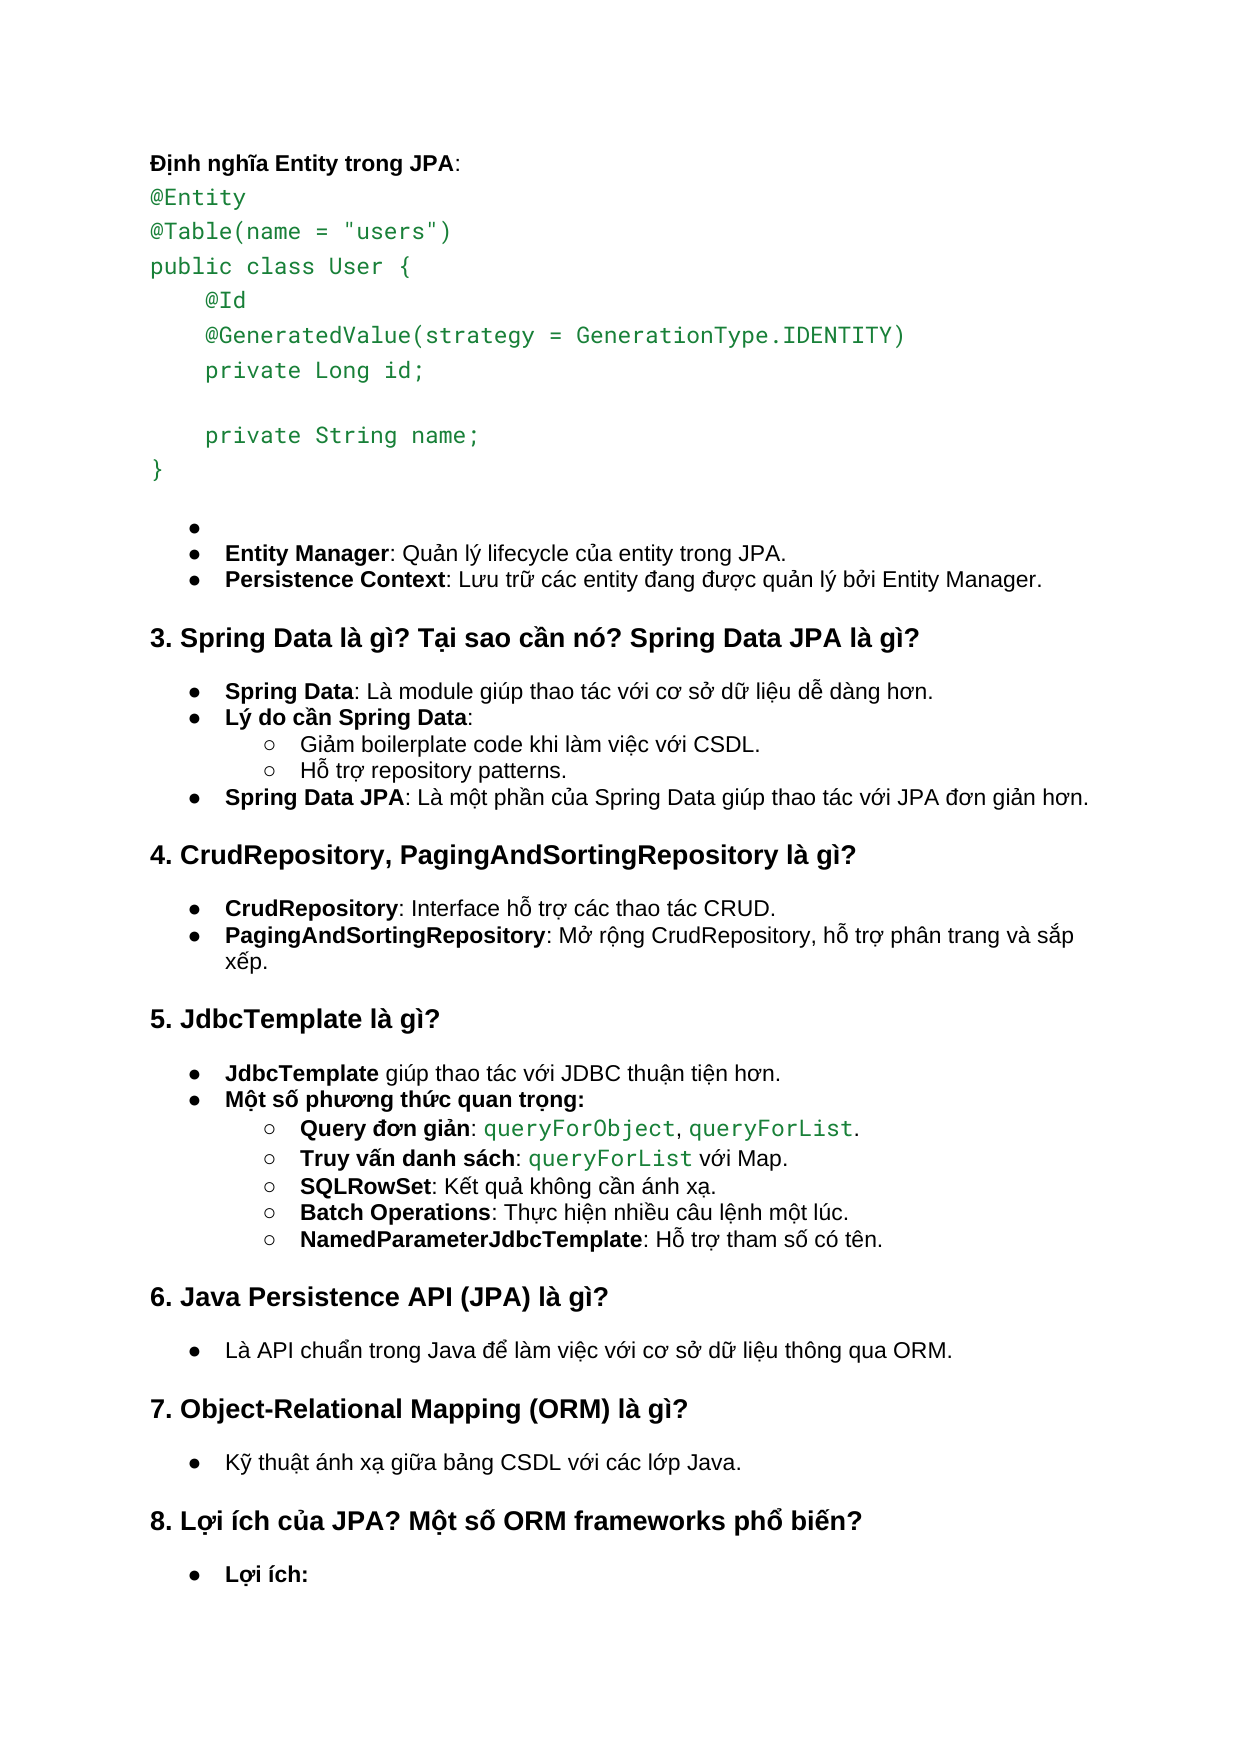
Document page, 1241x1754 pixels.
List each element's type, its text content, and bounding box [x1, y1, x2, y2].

subtitle 6. Java Persistence API (JPA) là gì? [150, 1281, 1090, 1312]
text private Long id; [150, 354, 1090, 384]
list Spring Data JPA: Là một phần của Spring Data giúp thao tác với JPA đơn giản hơn. [187, 783, 1090, 810]
list Truy vấn danh sách: queryForList với Map. [262, 1143, 1090, 1173]
subtitle 8. Lợi ích của JPA? Một số ORM frameworks phổ biến? [150, 1504, 1090, 1536]
list Là API chuẩn trong Java để làm việc với cơ sở dữ liệu thông qua ORM. [187, 1337, 1090, 1364]
list Kỹ thuật ánh xạ giữa bảng CSDL với các lớp Java. [187, 1449, 1090, 1475]
list Lợi ích: [187, 1561, 1090, 1587]
list SQLRowSet: Kết quả không cần ánh xạ. [262, 1173, 1090, 1199]
subtitle 4. CrudRepository, PagingAndSortingRepository là gì? [150, 839, 1090, 870]
list Lý do cần Spring Data: [187, 704, 1090, 731]
text public class User { [150, 250, 1090, 280]
subtitle 3. Spring Data là gì? Tại sao cần nó? Spring Data JPA là gì? [150, 622, 1090, 653]
text } [150, 454, 1090, 484]
list Batch Operations: Thực hiện nhiều câu lệnh một lúc. [262, 1199, 1090, 1226]
text private String name; [150, 419, 1090, 449]
list Hỗ trợ repository patterns. [262, 757, 1090, 783]
text @Table(name = "users") [150, 216, 1090, 246]
text @Id [150, 285, 1090, 315]
list Một số phương thức quan trọng: [187, 1086, 1090, 1112]
list Query đơn giản: queryForObject, queryForList. [262, 1112, 1090, 1143]
text @GeneratedValue(strategy = GenerationType.IDENTITY) [150, 319, 1090, 350]
list NamedParameterJdbcTemplate: Hỗ trợ tham số có tên. [262, 1226, 1090, 1252]
list Giảm boilerplate code khi làm việc với CSDL. [262, 731, 1090, 757]
list PagingAndSortingRepository: Mở rộng CrudRepository, hỗ trợ phân trang và sắp xếp. [187, 922, 1090, 974]
list Entity Manager: Quản lý lifecycle của entity trong JPA. [187, 540, 1090, 566]
text Định nghĩa Entity trong JPA: @Entity [150, 150, 1090, 211]
list Persistence Context: Lưu trữ các entity đang được quản lý bởi Entity Manager. [187, 566, 1090, 593]
list CrudRepository: Interface hỗ trợ các thao tác CRUD. [187, 895, 1090, 922]
subtitle 5. JdbcTemplate là gì? [150, 1003, 1090, 1035]
subtitle 7. Object-Relational Mapping (ORM) là gì? [150, 1393, 1090, 1424]
list JdbcTemplate giúp thao tác với JDBC thuận tiện hơn. [187, 1060, 1090, 1086]
list Spring Data: Là module giúp thao tác với cơ sở dữ liệu dễ dàng hơn. [187, 678, 1090, 704]
